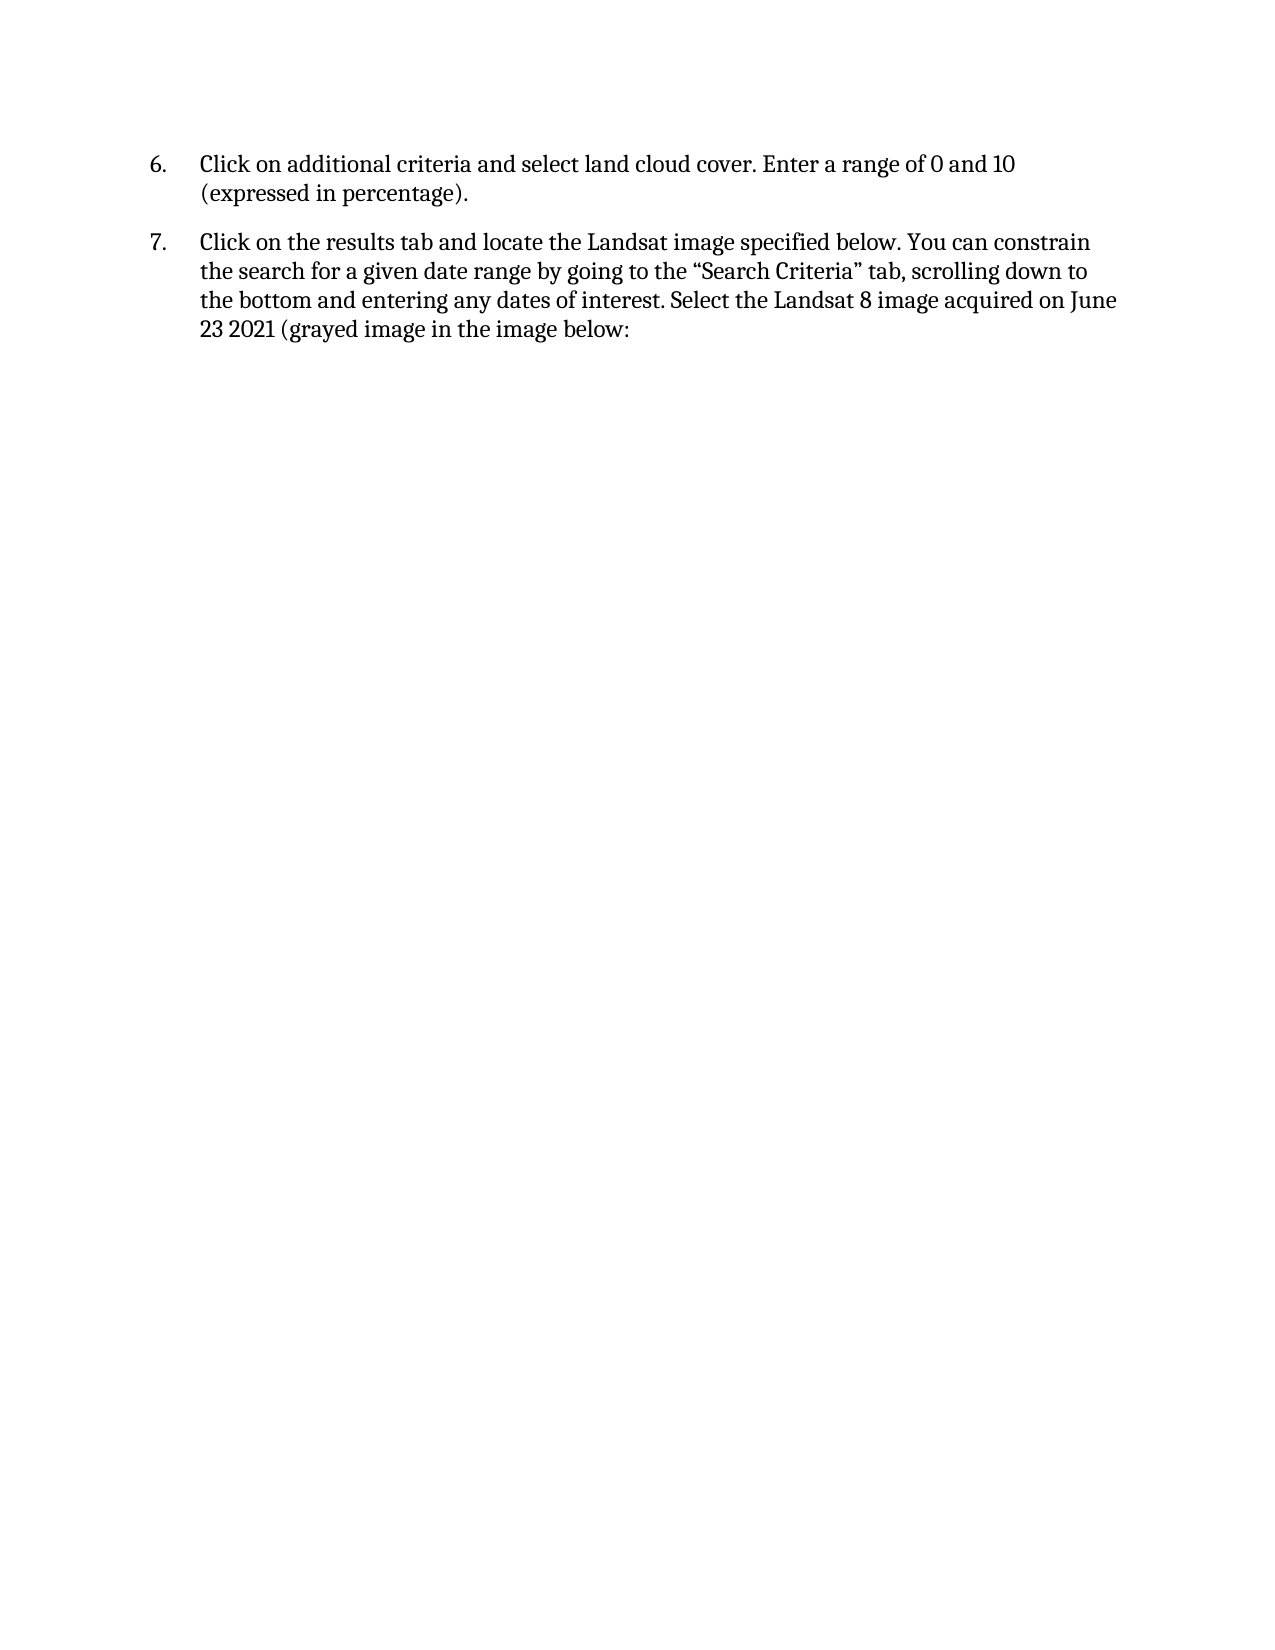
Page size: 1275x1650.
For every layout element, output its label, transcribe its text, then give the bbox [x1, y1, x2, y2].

list Click on additional criteria and select land cloud cover. Enter a range of 0 and 10 (expressed in percentage). [150, 150, 1125, 207]
list Click on the results tab and locate the Landsat image specified below. You can constrain the search for a given date range by going to the “Search Criteria” tab, scrolling down to the bottom and entering any dates of interest. Select the Landsat 8 image acquired on June 23 2021 (grayed image in the image below: [150, 228, 1125, 343]
